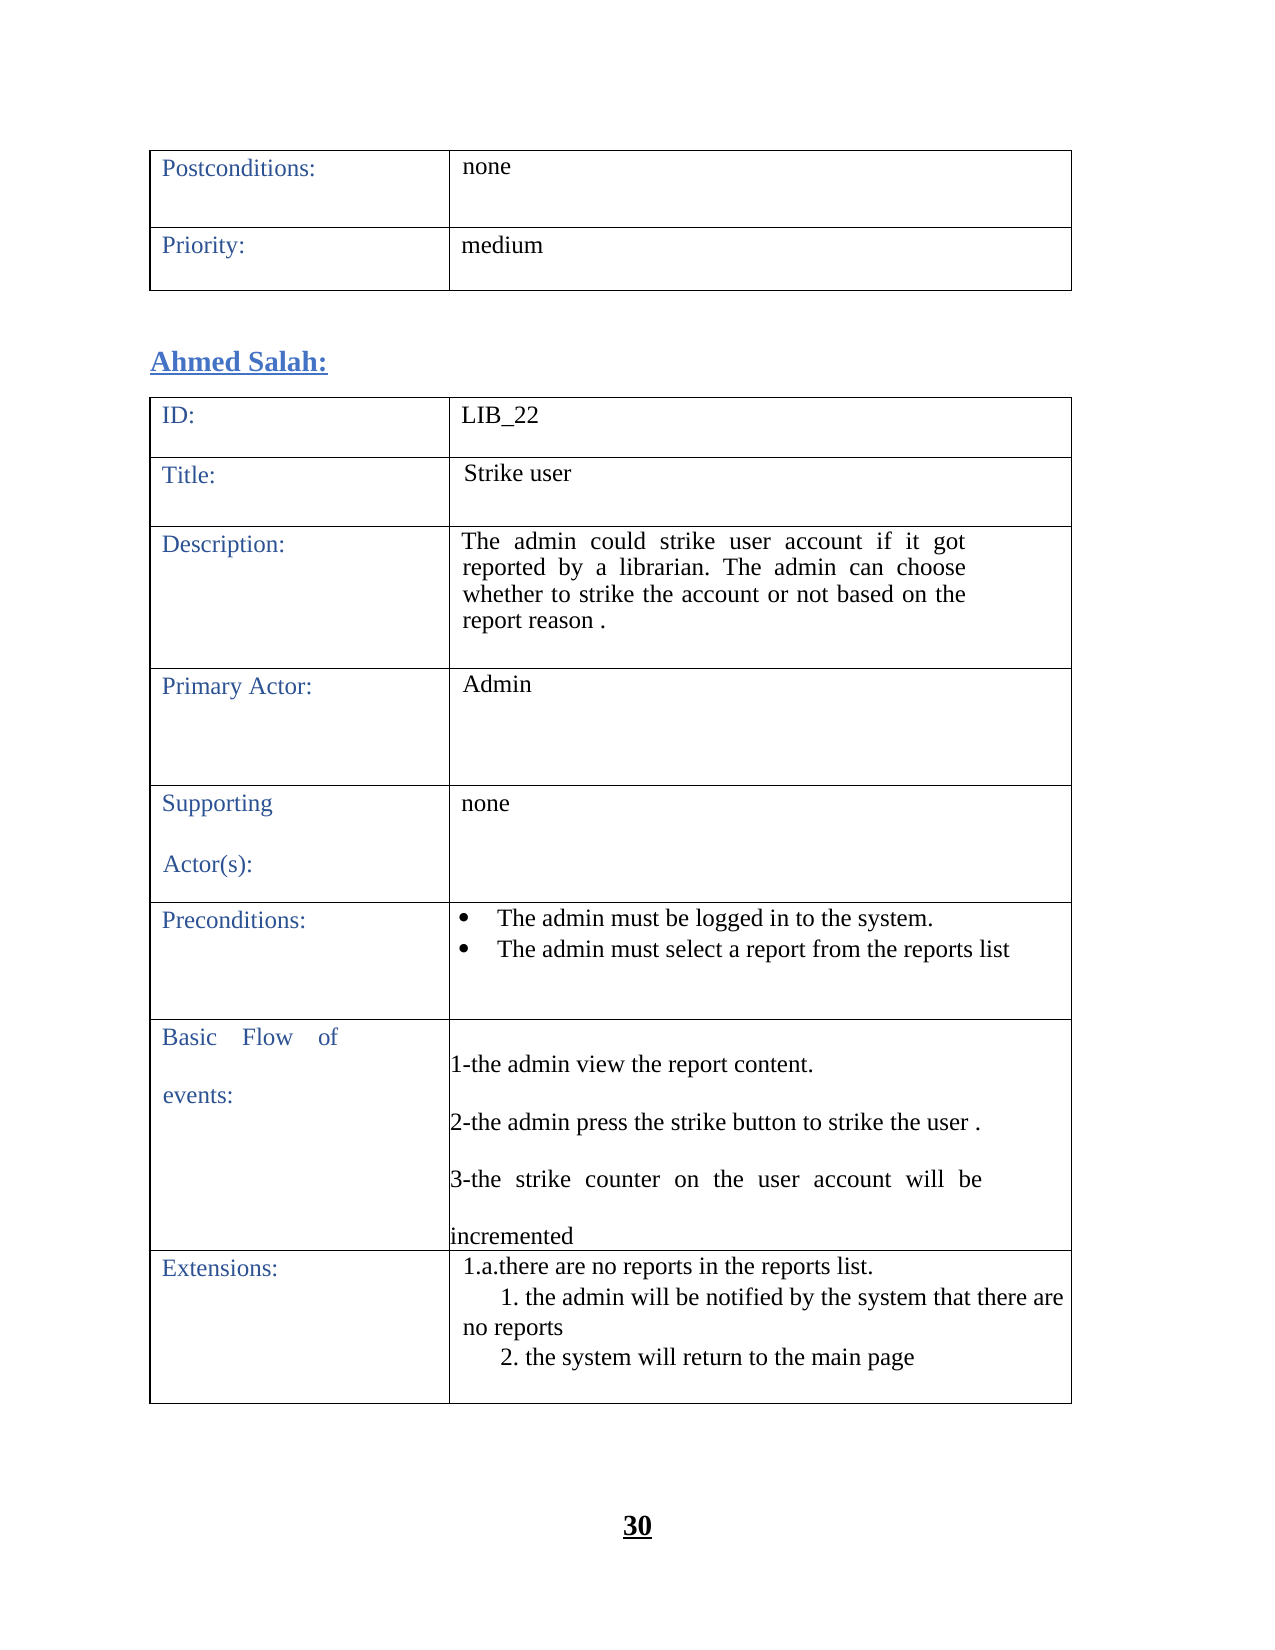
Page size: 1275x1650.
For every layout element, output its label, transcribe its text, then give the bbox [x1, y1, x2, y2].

table_cell none [450, 786, 1071, 902]
table_cell Primary Actor: [151, 669, 449, 785]
table_cell medium [450, 228, 1071, 290]
table_cell Extensions: [151, 1251, 449, 1403]
table_cell Description: [151, 527, 449, 668]
table_cell Strike user [450, 458, 1071, 526]
table_cell none [450, 151, 1071, 227]
table_cell The admin could strike user account if it got reported by a librarian. The admin can choose whether to strike the account or not based on the report reason . [450, 527, 1071, 668]
table_cell Admin [450, 669, 1071, 785]
table_header LIB_22 [450, 398, 1071, 457]
table_cell The admin must be logged in to the system. The admin must select a report from the reports list [450, 903, 1071, 1019]
table_header ID: [151, 398, 449, 457]
table_cell Title: [151, 458, 449, 526]
table_cell 1-the admin view the report content. 2-the admin press the strike button to strike the user . 3-the strike counter on the user account will be incremented [450, 1020, 1071, 1250]
table_cell Postconditions: [151, 151, 449, 227]
table_cell Priority: [151, 228, 449, 290]
text Ahmed Salah: [150, 344, 1125, 378]
table_cell Supporting Actor(s): [151, 786, 449, 902]
table_cell 1.a.there are no reports in the reports list. 1. the admin will be notified by the system that there are no reports 2. the system will return to the main page [450, 1251, 1071, 1403]
table_cell Basic Flow of events: [151, 1020, 449, 1250]
table_cell Preconditions: [151, 903, 449, 1019]
